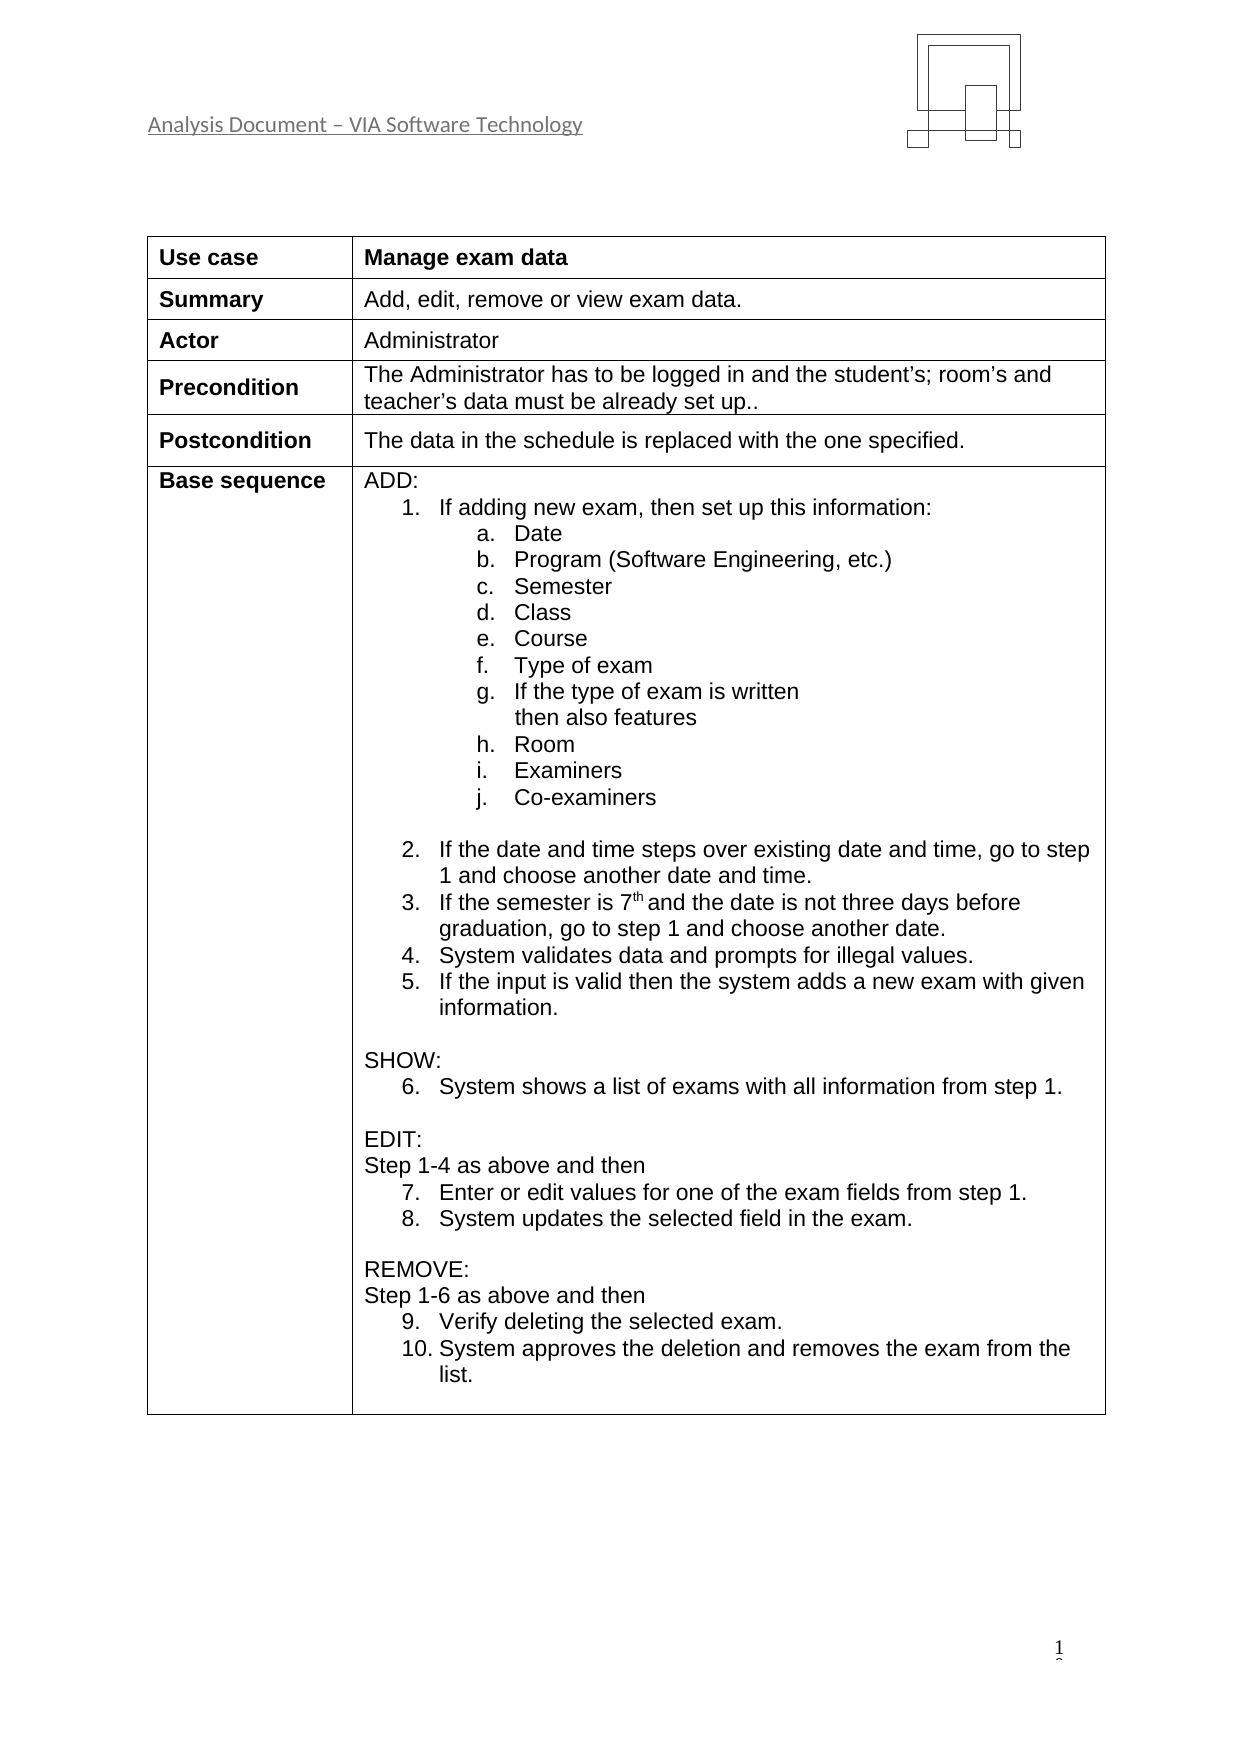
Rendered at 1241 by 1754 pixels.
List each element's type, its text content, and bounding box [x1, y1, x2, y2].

table_cell ADD: If adding new exam, then set up this information: Date Program (Software Engineering, etc.) Semester Class Course Type of exam If the type of exam is written then also features Room Examiners Co-examiners If the date and time steps over existing date and time, go to step 1 and choose another date and time. If the semester is 7th and the date is not three days before graduation, go to step 1 and choose another date. System validates data and prompts for illegal values. If the input is valid then the system adds a new exam with given information. SHOW: System shows a list of exams with all information from step 1. EDIT: Step 1-4 as above and then Enter or edit values for one of the exam fields from step 1. System updates the selected field in the exam. REMOVE: Step 1-6 as above and then Verify deleting the selected exam. System approves the deletion and removes the exam from the list. [353, 467, 1105, 1414]
table_header Use case [148, 237, 352, 277]
table_header Manage exam data [353, 237, 1105, 277]
table_cell The data in the schedule is replaced with the one specified. [353, 415, 1105, 466]
table_cell Summary [148, 279, 352, 319]
table_cell Actor [148, 320, 352, 360]
table_cell Postcondition [148, 415, 352, 466]
table_cell Precondition [148, 361, 352, 414]
table_cell Base sequence [148, 467, 352, 1414]
table_cell The Administrator has to be logged in and the student’s; room’s and teacher’s data must be already set up.. [353, 361, 1105, 414]
table_cell Add, edit, remove or view exam data. [353, 279, 1105, 319]
table_cell Administrator [353, 320, 1105, 360]
